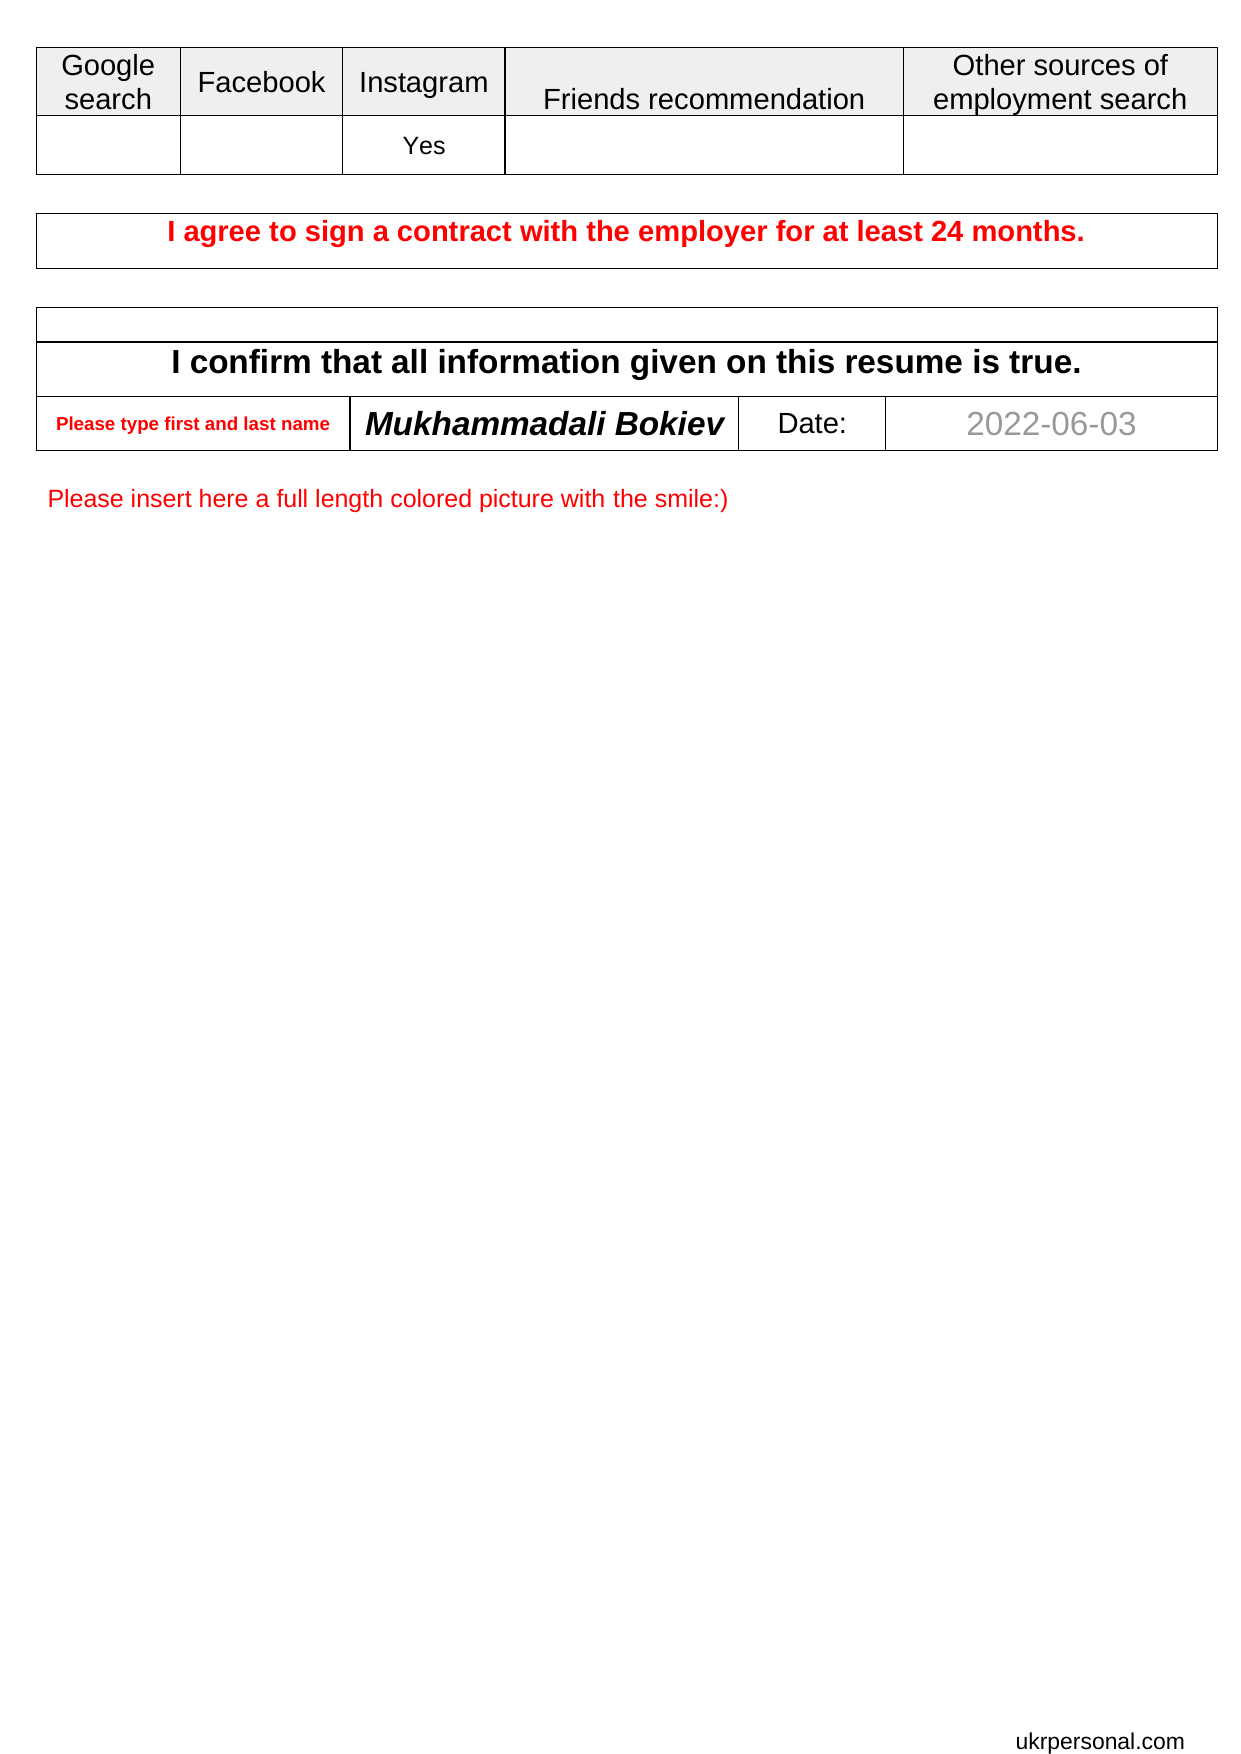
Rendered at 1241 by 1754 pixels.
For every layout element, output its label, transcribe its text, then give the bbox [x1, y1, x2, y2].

table_cell [904, 116, 1217, 174]
table_cell I confirm that all information given on this resume is true. [37, 343, 1217, 396]
table_cell [506, 116, 903, 174]
table_cell 2022-06-03 [886, 397, 1217, 450]
table_cell Yes [343, 116, 504, 174]
table_cell Google search [37, 48, 180, 115]
table_cell Instagram [343, 48, 504, 115]
table_header I agree to sign a contract with the employer for at least 24 months. [37, 214, 1217, 267]
table_cell Friends recommendation [506, 48, 903, 115]
table_header [37, 308, 1217, 341]
table_cell Facebook [181, 48, 342, 115]
text Please insert here a full length colored picture with the smile:) [47, 484, 1208, 513]
table_cell Other sources of employment search [904, 48, 1217, 115]
table_cell Please type first and last name [37, 397, 349, 450]
table_cell Mukhammadali Bokiev [351, 397, 738, 450]
table_cell [181, 116, 342, 174]
table_cell [37, 116, 180, 174]
table_cell Date: [739, 397, 885, 450]
